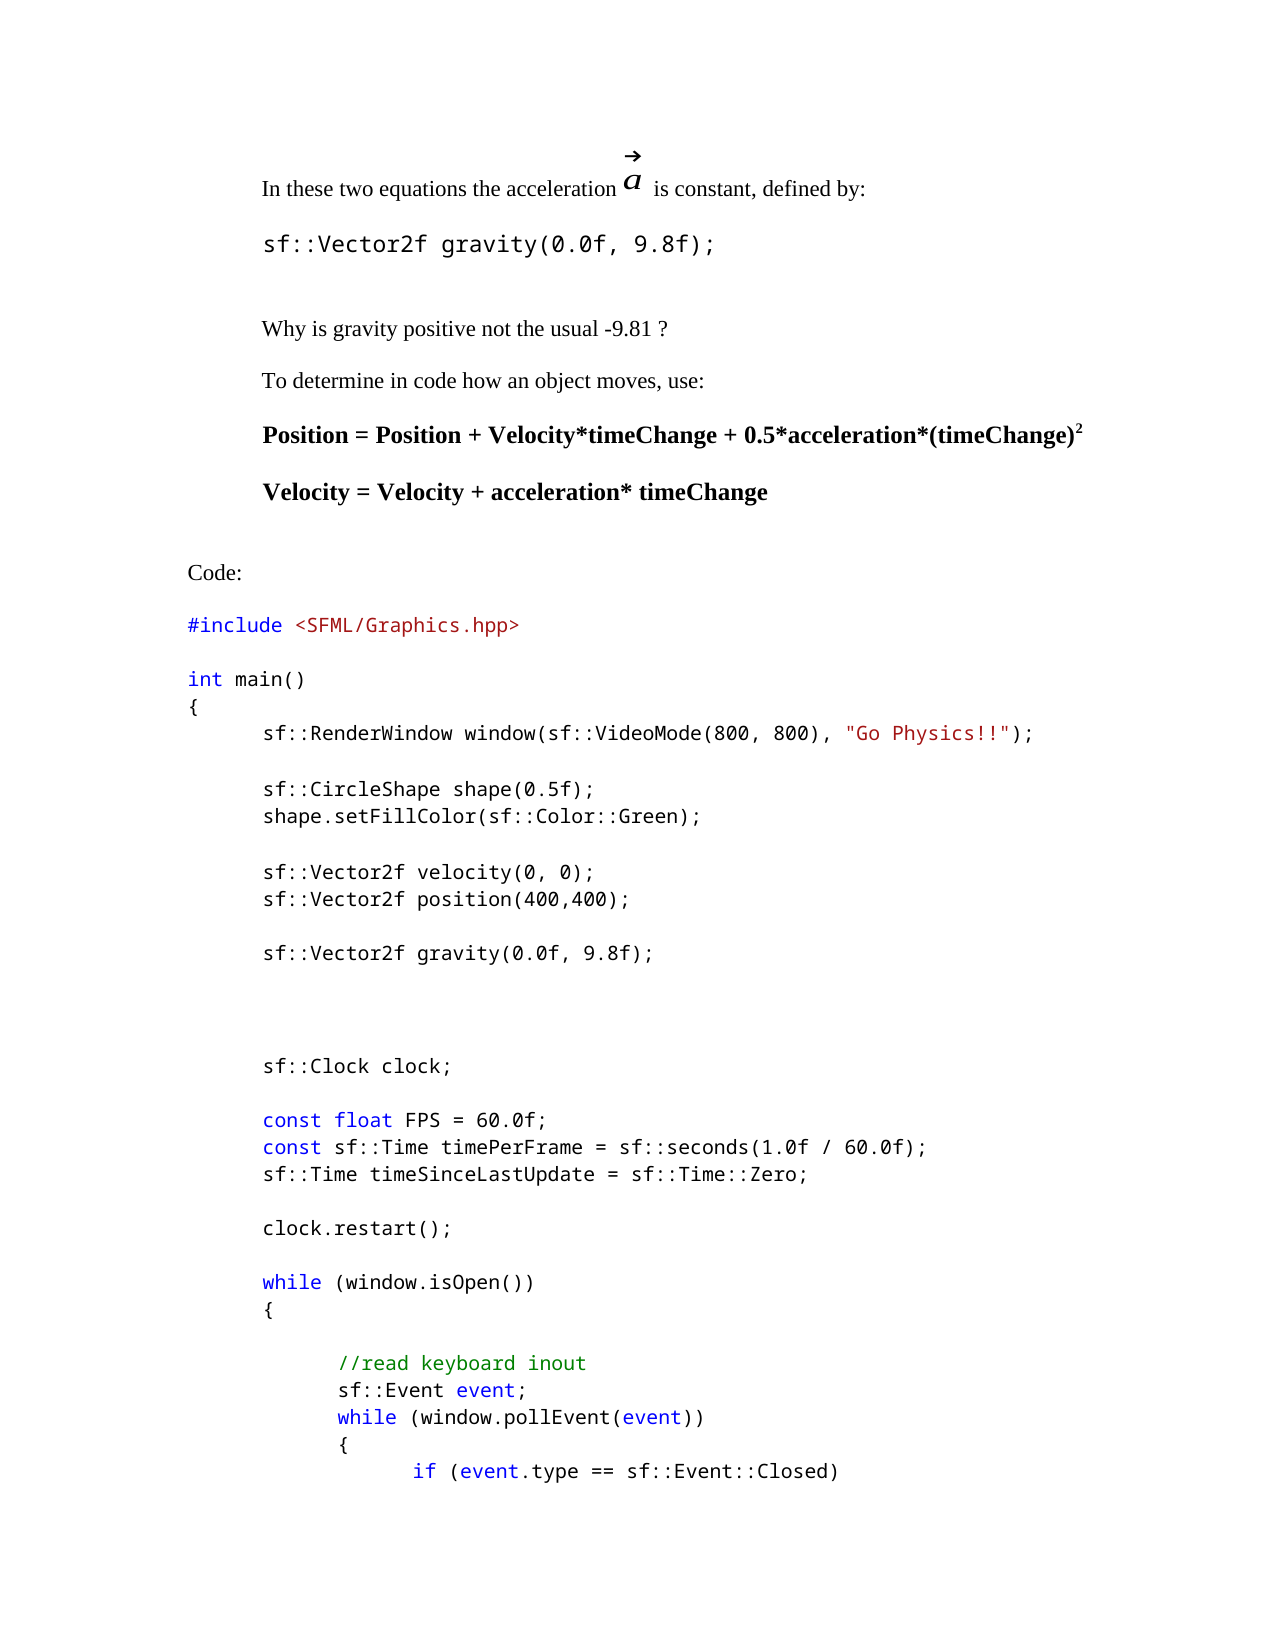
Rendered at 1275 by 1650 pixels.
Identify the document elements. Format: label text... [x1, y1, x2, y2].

text #include <SFML/Graphics.hpp> [187, 612, 1087, 639]
text sf::Vector2f velocity(0, 0); [187, 858, 1087, 885]
text if (event.type == sf::Event::Closed) [187, 1457, 1087, 1484]
text sf::Time timeSinceLastUpdate = sf::Time::Zero; [187, 1160, 1087, 1187]
text shape.setFillColor(sf::Color::Green); [187, 802, 1087, 829]
text Velocity = Velocity + acceleration* timeChange [187, 477, 1087, 506]
text In these two equations the acceleration is constant, defined by: [187, 150, 1087, 202]
text { [187, 1430, 1087, 1457]
text sf::Vector2f position(400,400); [187, 885, 1087, 912]
text sf::Clock clock; [187, 1052, 1087, 1079]
text Code: [187, 559, 1087, 585]
text Why is gravity positive not the usual -9.81 ? [187, 314, 1087, 341]
text //read keyboard inout [187, 1349, 1087, 1376]
text { [187, 1295, 1087, 1322]
text { [187, 693, 1087, 719]
text sf::Vector2f gravity(0.0f, 9.8f); [187, 939, 1087, 966]
text const sf::Time timePerFrame = sf::seconds(1.0f / 60.0f); [187, 1133, 1087, 1160]
text while (window.isOpen()) [187, 1268, 1087, 1295]
text To determine in code how an object moves, use: [187, 367, 1087, 394]
text int main() [187, 666, 1087, 693]
text clock.restart(); [187, 1214, 1087, 1241]
text Position = Position + Velocity*timeChange + 0.5*acceleration*(timeChange)2 [262, 420, 1087, 449]
text sf::Vector2f gravity(0.0f, 9.8f); [187, 228, 1087, 259]
text const float FPS = 60.0f; [187, 1106, 1087, 1133]
text sf::CircleShape shape(0.5f); [187, 775, 1087, 802]
text while (window.pollEvent(event)) [187, 1403, 1087, 1430]
text sf::RenderWindow window(sf::VideoMode(800, 800), "Go Physics!!"); [187, 719, 1087, 747]
text sf::Event event; [187, 1376, 1087, 1403]
